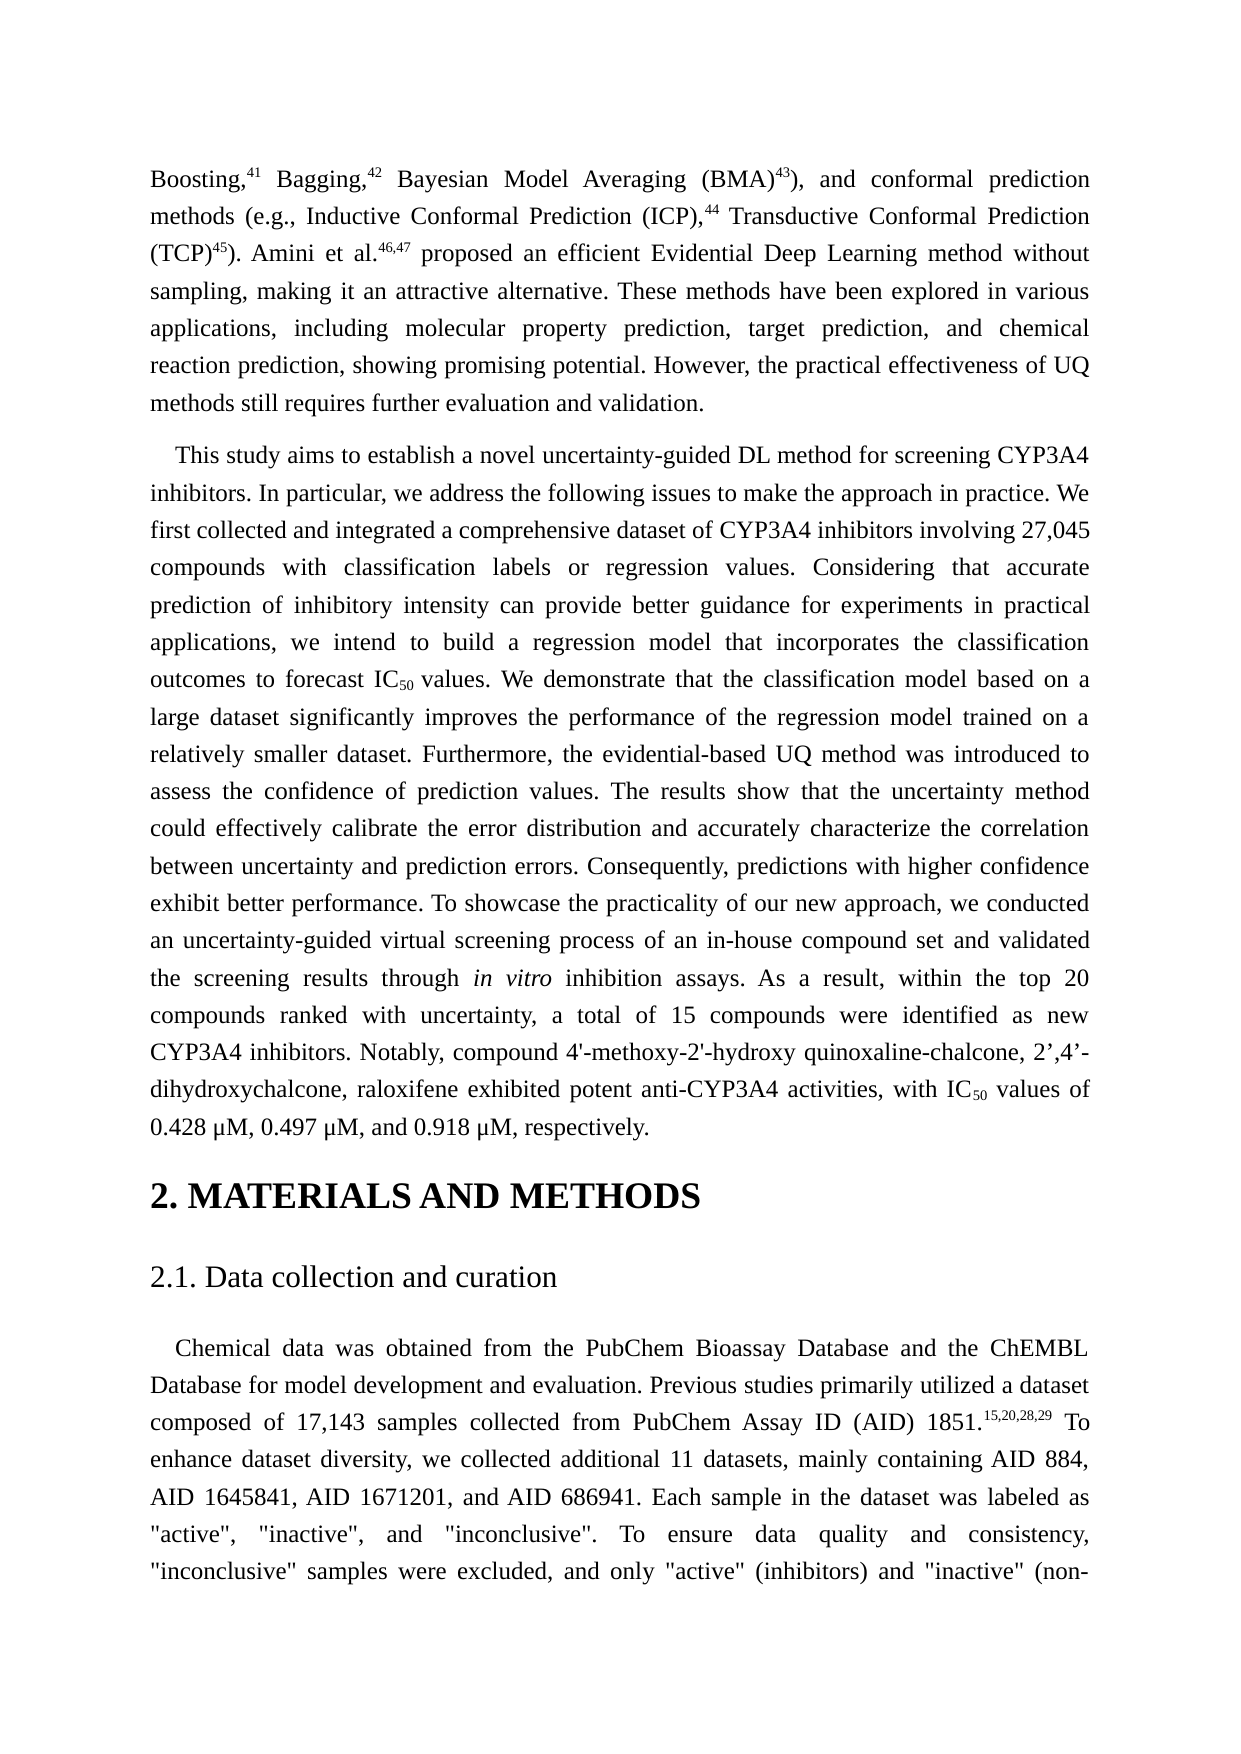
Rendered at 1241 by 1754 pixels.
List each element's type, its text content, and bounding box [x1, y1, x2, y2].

text This study aims to establish a novel uncertainty-guided DL method for screening CYP3A4 inhibitors. In particular, we address the following issues to make the approach in practice. We first collected and integrated a comprehensive dataset of CYP3A4 inhibitors involving 27,045 compounds with classification labels or regression values. Considering that accurate prediction of inhibitory intensity can provide better guidance for experiments in practical applications, we intend to build a regression model that incorporates the classification outcomes to forecast IC50 values. We demonstrate that the classification model based on a large dataset significantly improves the performance of the regression model trained on a relatively smaller dataset. Furthermore, the evidential-based UQ method was introduced to assess the confidence of prediction values. The results show that the uncertainty method could effectively calibrate the error distribution and accurately characterize the correlation between uncertainty and prediction errors. Consequently, predictions with higher confidence exhibit better performance. To showcase the practicality of our new approach, we conducted an uncertainty-guided virtual screening process of an in-house compound set and validated the screening results through in vitro inhibition assays. As a result, within the top 20 compounds ranked with uncertainty, a total of 15 compounds were identified as new CYP3A4 inhibitors. Notably, compound 4'-methoxy-2'-hydroxy quinoxaline-chalcone, 2’,4’-dihydroxychalcone, raloxifene exhibited potent anti-CYP3A4 activities, with IC50 values of 0.428 μM, 0.497 μM, and 0.918 μM, respectively. [150, 439, 1090, 1142]
subtitle 2. MATERIALS AND METHODS [150, 1163, 1090, 1228]
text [150, 1331, 1090, 1587]
list 2.1. Data collection and curation [150, 1244, 1090, 1309]
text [150, 162, 1090, 418]
